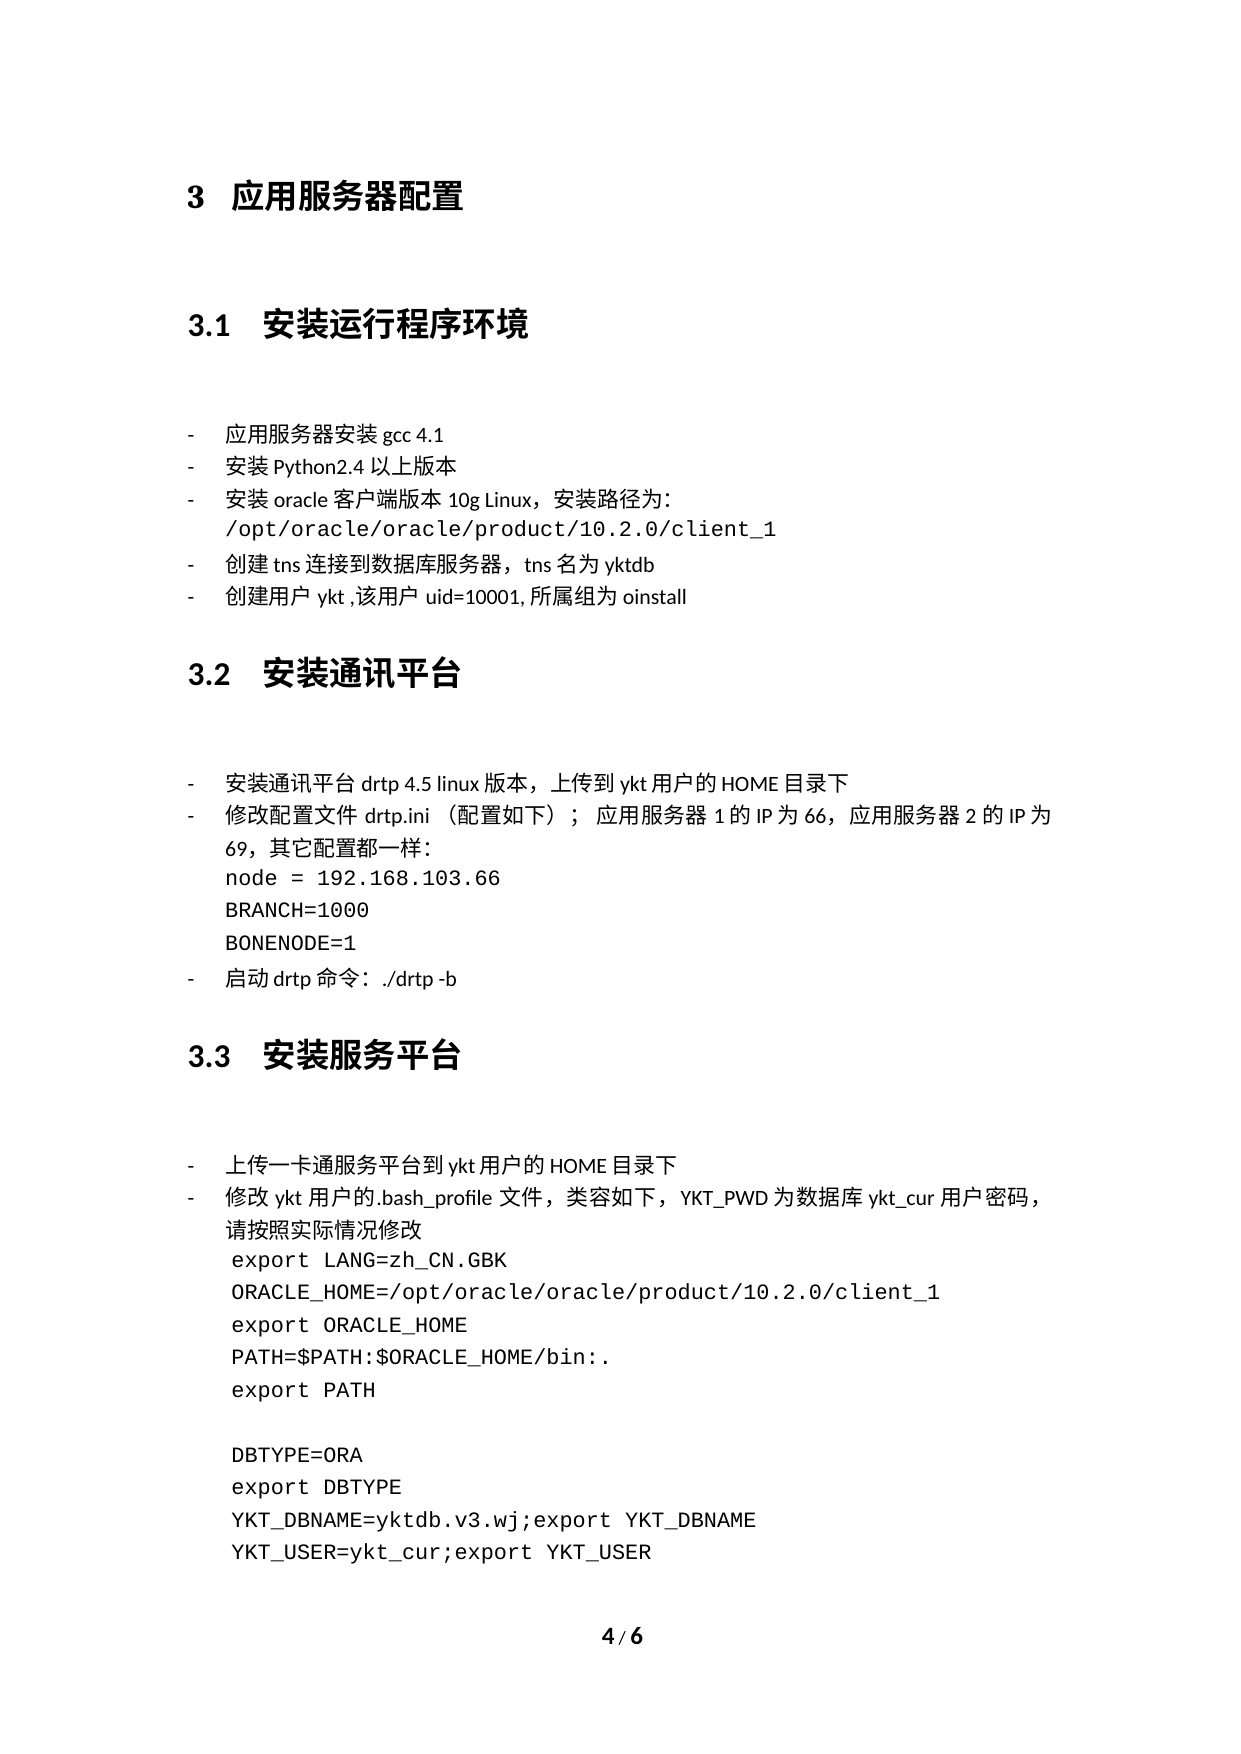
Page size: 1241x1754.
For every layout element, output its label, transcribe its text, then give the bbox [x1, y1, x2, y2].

list 启动drtp 命令：./drtp -b [187, 961, 1053, 993]
subtitle 应用服务器配置 [187, 162, 1053, 227]
list 安装Python2.4 以上版本 [187, 449, 1053, 481]
list /opt/oracle/oracle/product/10.2.0/client_1 [225, 514, 1053, 546]
list BRANCH=1000 [225, 896, 1053, 928]
list 安装 oracle 客户端版本 10g Linux，安装路径为： [187, 481, 1053, 514]
list YKT_USER=ykt_cur;export YKT_USER [187, 1537, 1053, 1570]
list 安装通讯平台 drtp 4.5 linux 版本，上传到ykt用户的HOME目录下 [187, 766, 1053, 798]
subtitle 安装通讯平台 [187, 638, 1053, 703]
list 创建tns 连接到数据库服务器，tns名为 yktdb [187, 546, 1053, 579]
list YKT_DBNAME=yktdb.v3.wj;export YKT_DBNAME [187, 1505, 1053, 1537]
list BONENODE=1 [225, 928, 1053, 961]
list 应用服务器安装gcc 4.1 [187, 416, 1053, 449]
list export LANG=zh_CN.GBK [187, 1245, 1053, 1277]
list node = 192.168.103.66 [225, 863, 1053, 896]
list export ORACLE_HOME [187, 1310, 1053, 1342]
list PATH=$PATH:$ORACLE_HOME/bin:. [187, 1342, 1053, 1375]
subtitle 安装服务平台 [187, 1020, 1053, 1085]
list export DBTYPE [187, 1472, 1053, 1505]
list ORACLE_HOME=/opt/oracle/oracle/product/10.2.0/client_1 [187, 1277, 1053, 1310]
list DBTYPE=ORA [187, 1440, 1053, 1472]
list 创建用户 ykt ,该用户 uid=10001, 所属组为 oinstall [187, 579, 1053, 611]
list export PATH [187, 1375, 1053, 1407]
list 修改配置文件 drtp.ini （配置如下）； 应用服务器1的IP为66，应用服务器2 的IP为69，其它配置都一样： [187, 798, 1053, 863]
subtitle 安装运行程序环境 [187, 289, 1053, 354]
list 上传一卡通服务平台到ykt用户的HOME目录下 [187, 1147, 1053, 1180]
list 修改ykt 用户的.bash_profile 文件，类容如下，YKT_PWD为数据库ykt_cur用户密码，请按照实际情况修改 [187, 1180, 1053, 1245]
